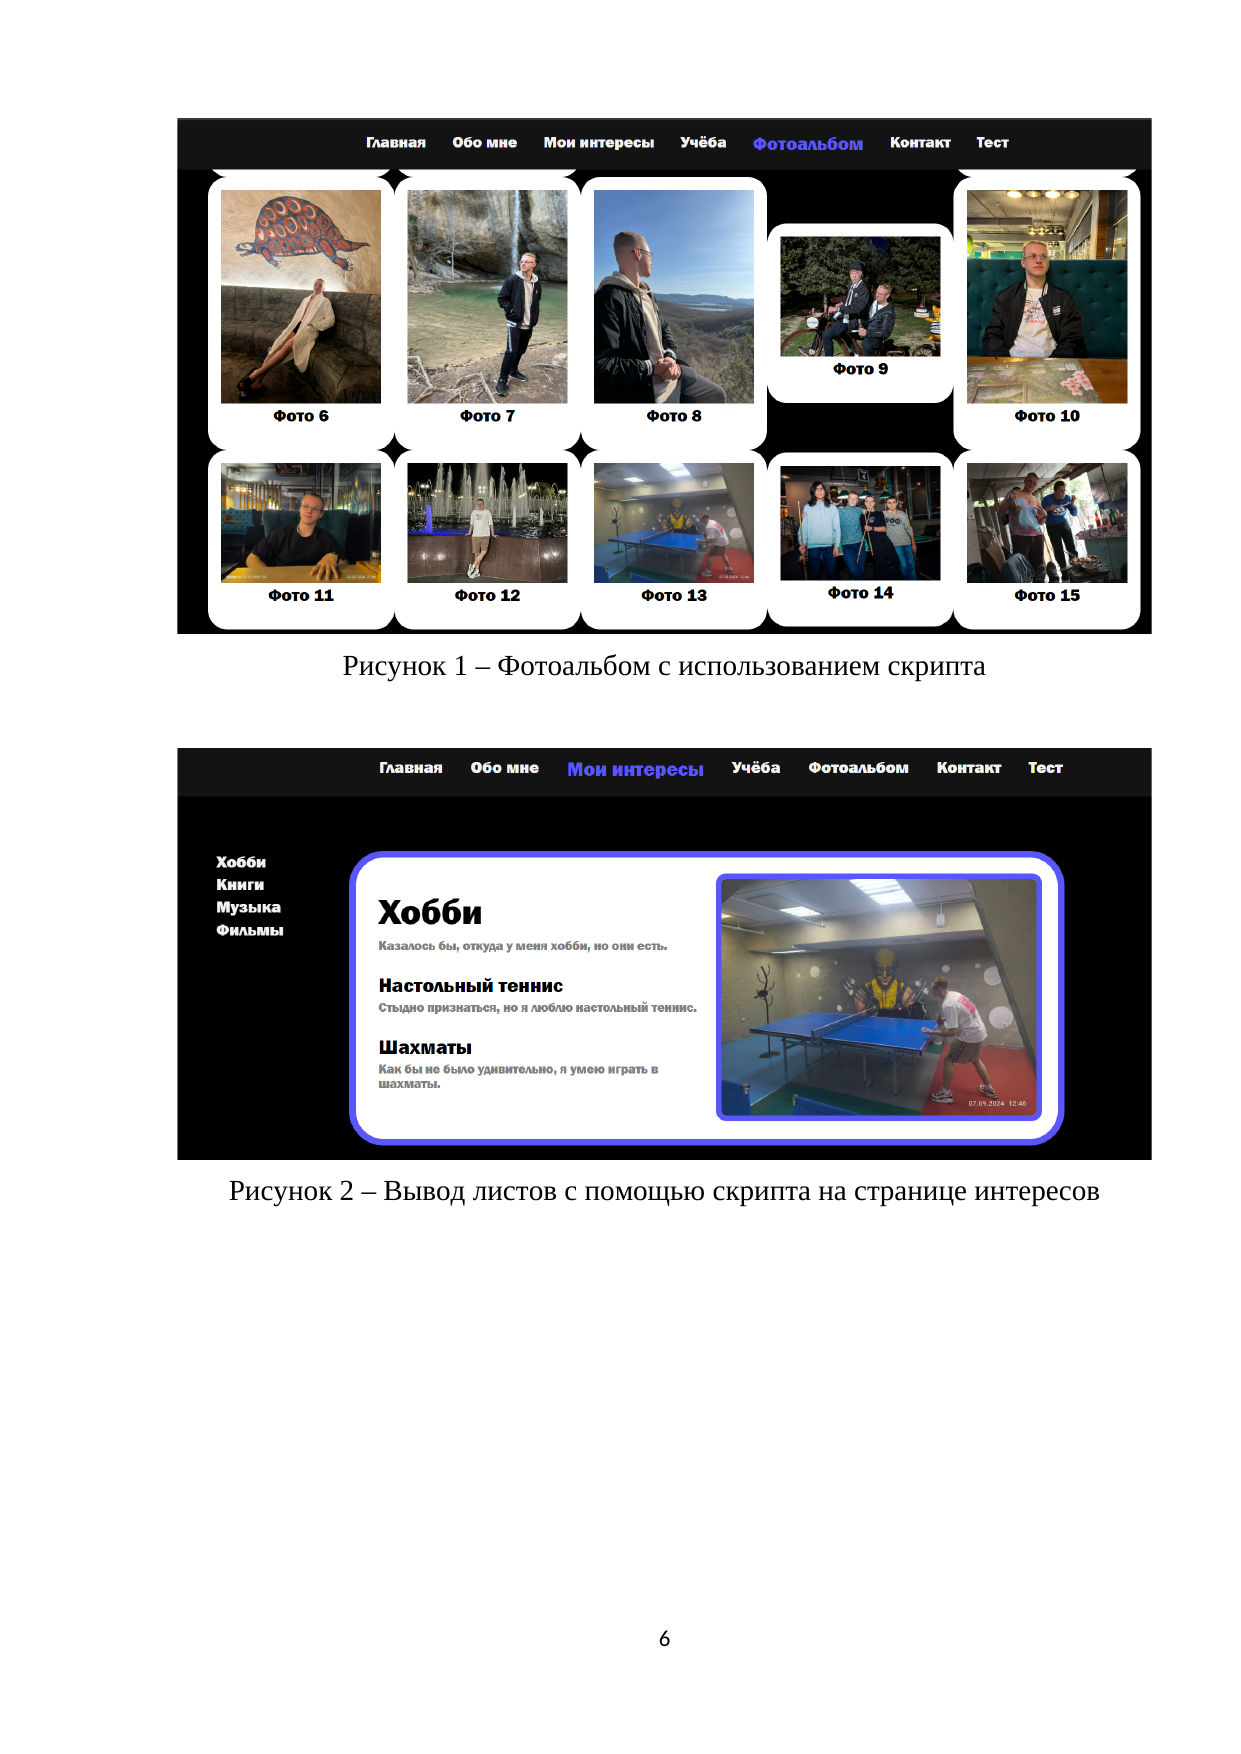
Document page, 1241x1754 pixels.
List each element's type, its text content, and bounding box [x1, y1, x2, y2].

picture [177, 748, 1152, 1160]
text Рисунок 2 – Вывод листов с помощью скрипта на странице интересов [177, 1173, 1152, 1207]
picture [177, 118, 1152, 634]
text Рисунок 1 – Фотоальбом с использованием скрипта [177, 648, 1152, 681]
